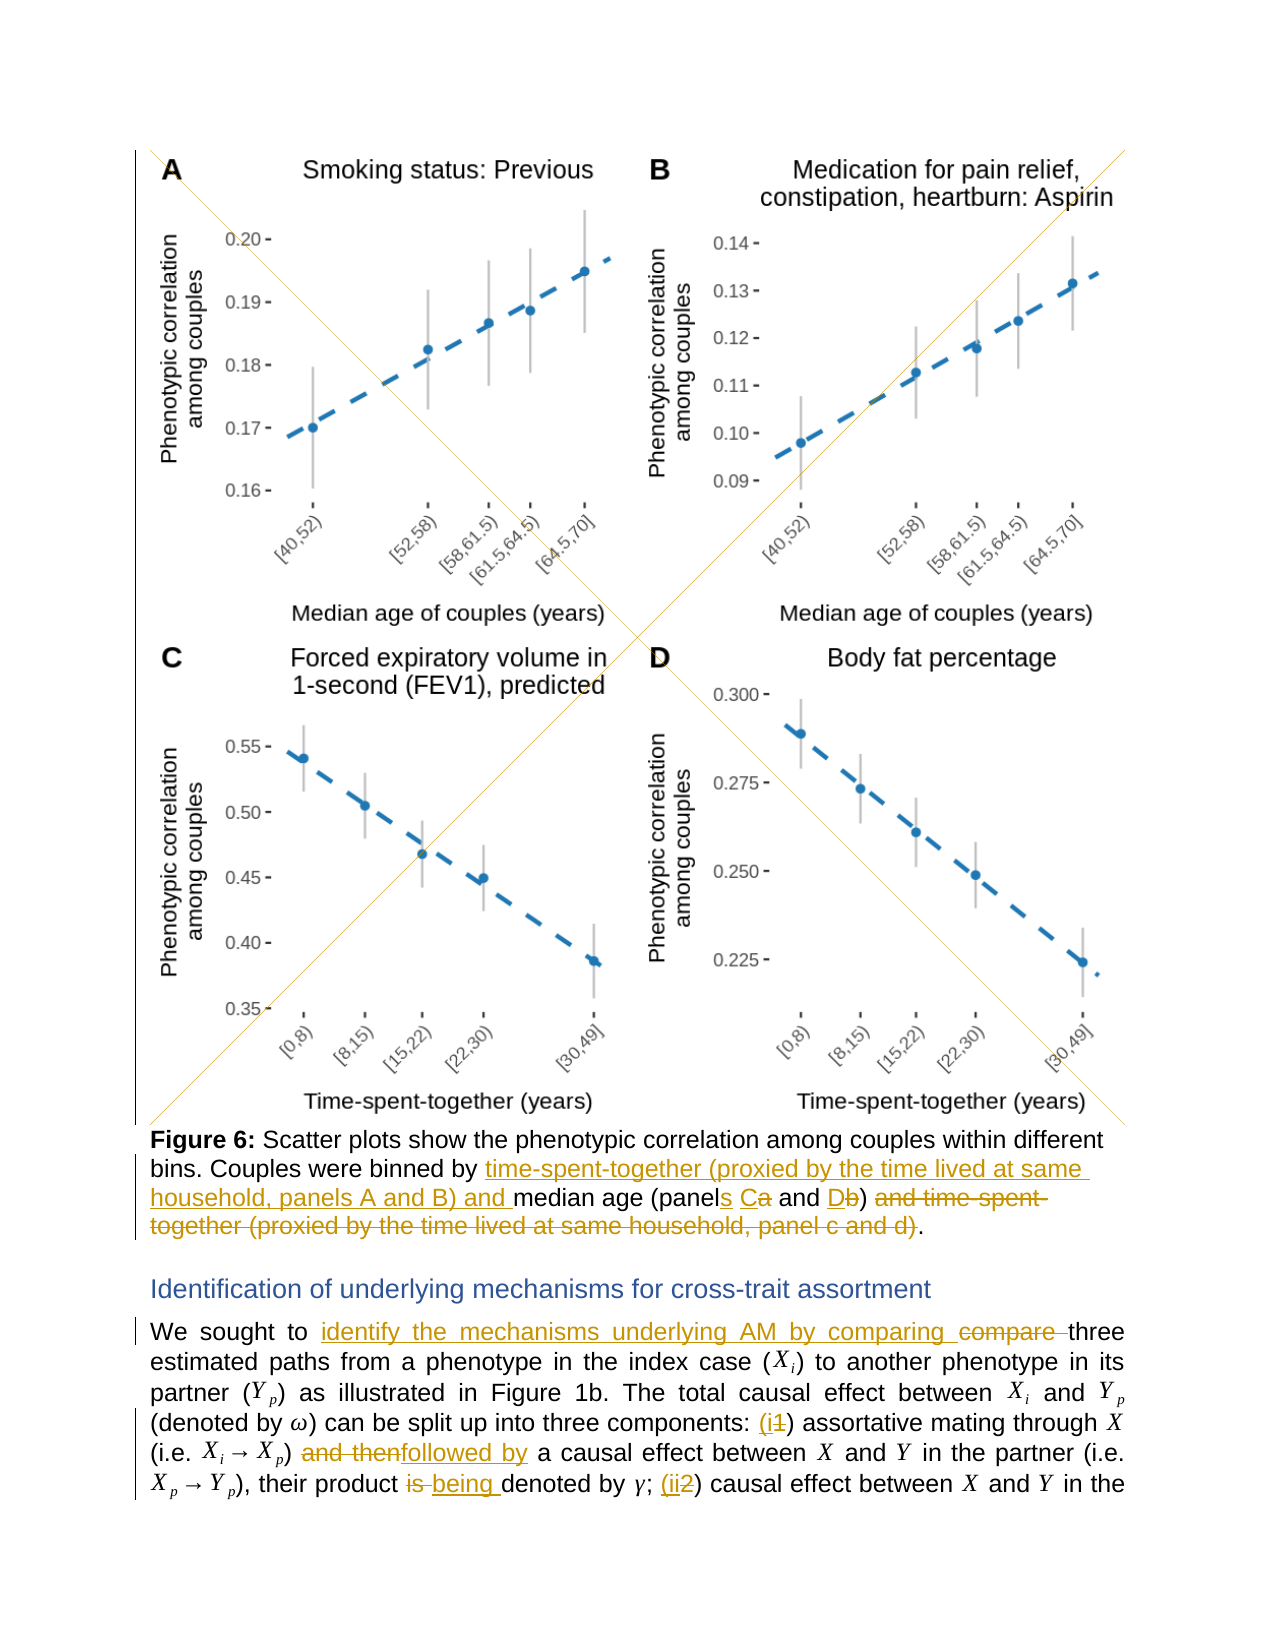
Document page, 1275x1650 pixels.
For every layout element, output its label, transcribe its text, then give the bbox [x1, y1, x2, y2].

picture [152, 150, 1123, 636]
picture [150, 152, 636, 1123]
text Figure 6: Scatter plots show the phenotypic correlation among couples within different bins. Couples were binned by median age (panel and ) . [150, 1125, 1125, 1240]
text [150, 1317, 1125, 1499]
text Identification of underlying mechanisms for cross-trait assortment [150, 1273, 1125, 1304]
picture [639, 152, 1125, 1123]
picture [152, 639, 1123, 1125]
